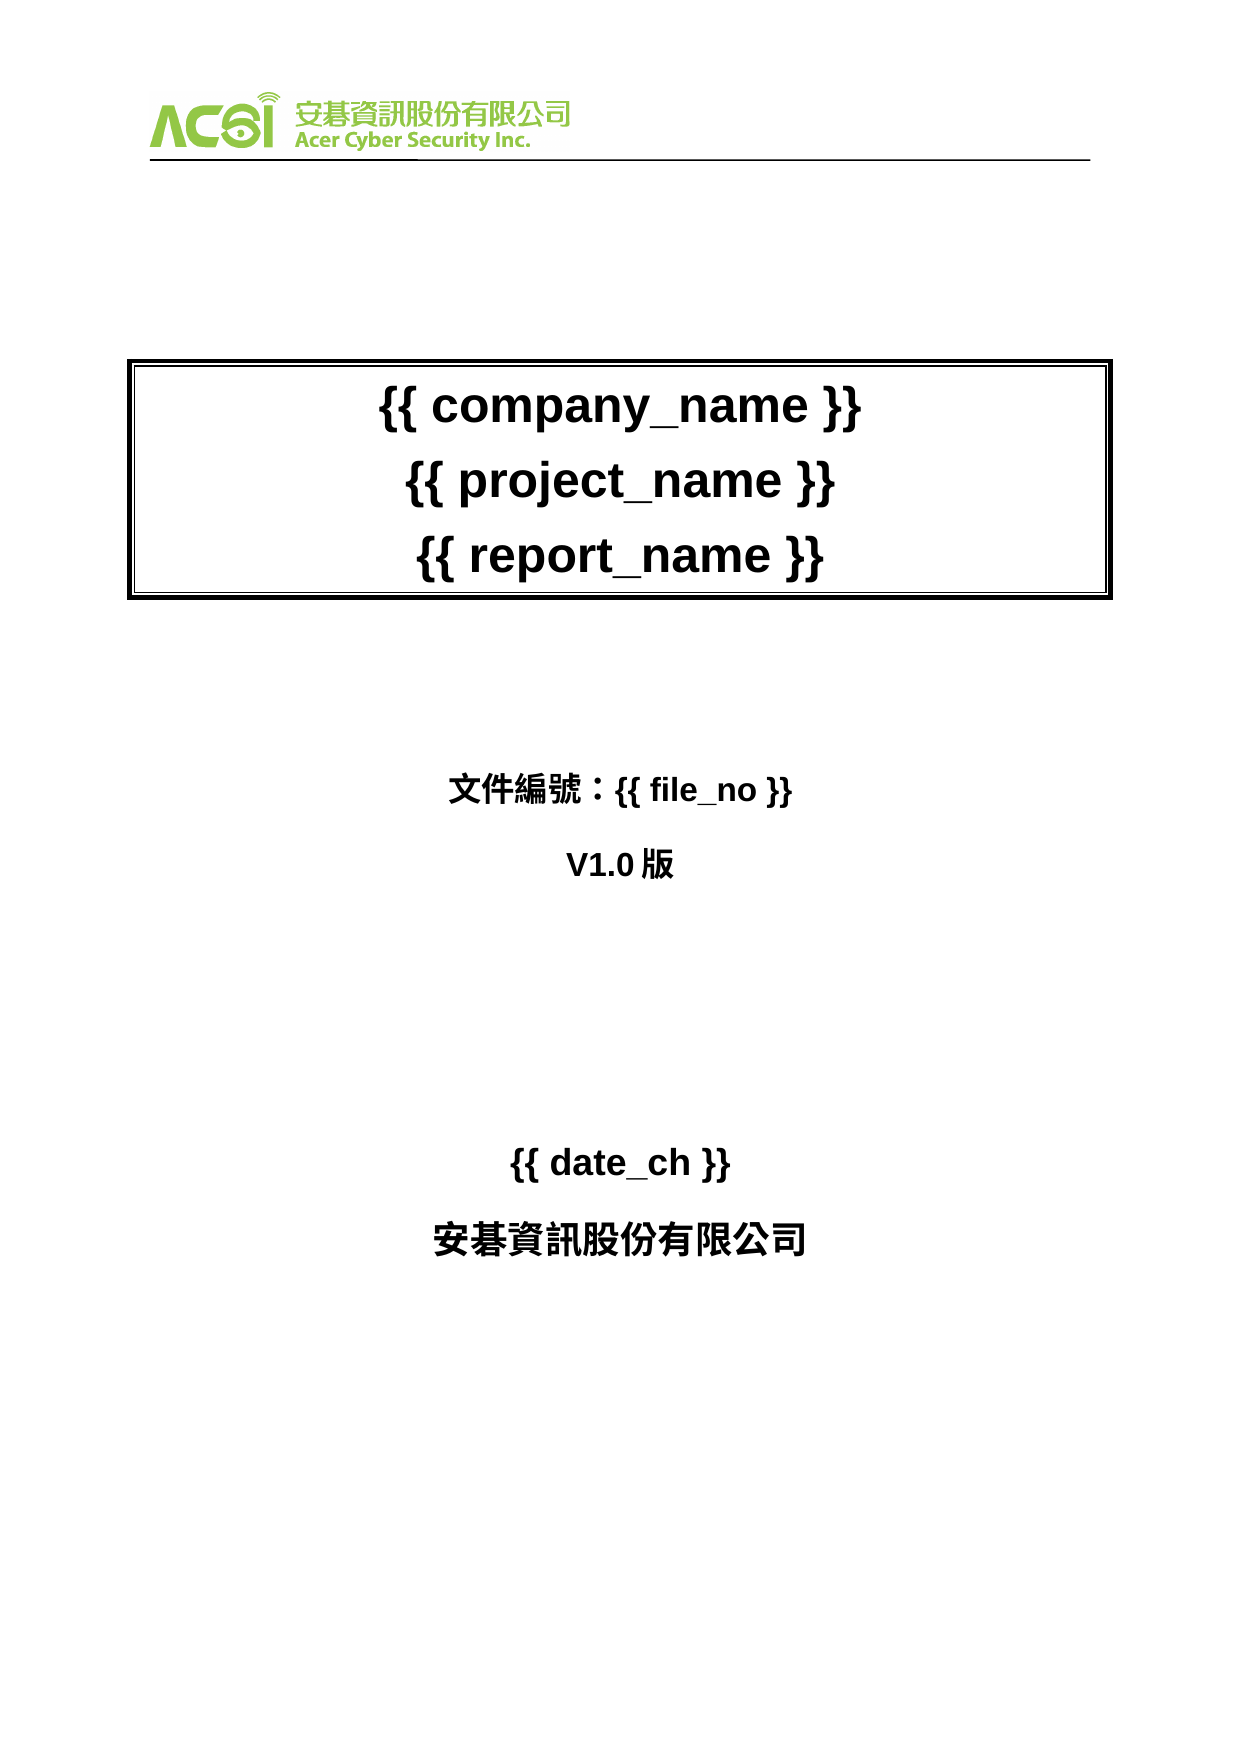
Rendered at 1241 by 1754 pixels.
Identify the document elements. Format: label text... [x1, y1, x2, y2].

text 安碁資訊股份有限公司 [150, 1199, 1090, 1274]
text {{ date_ch }} [150, 1124, 1090, 1199]
picture [149, 91, 570, 152]
text V1.0版 [150, 824, 1090, 899]
text 文件編號：{{ file_no }} [150, 749, 1090, 824]
table_header {{ company_name }} {{ project_name }} {{ report_name }} [135, 367, 1105, 592]
